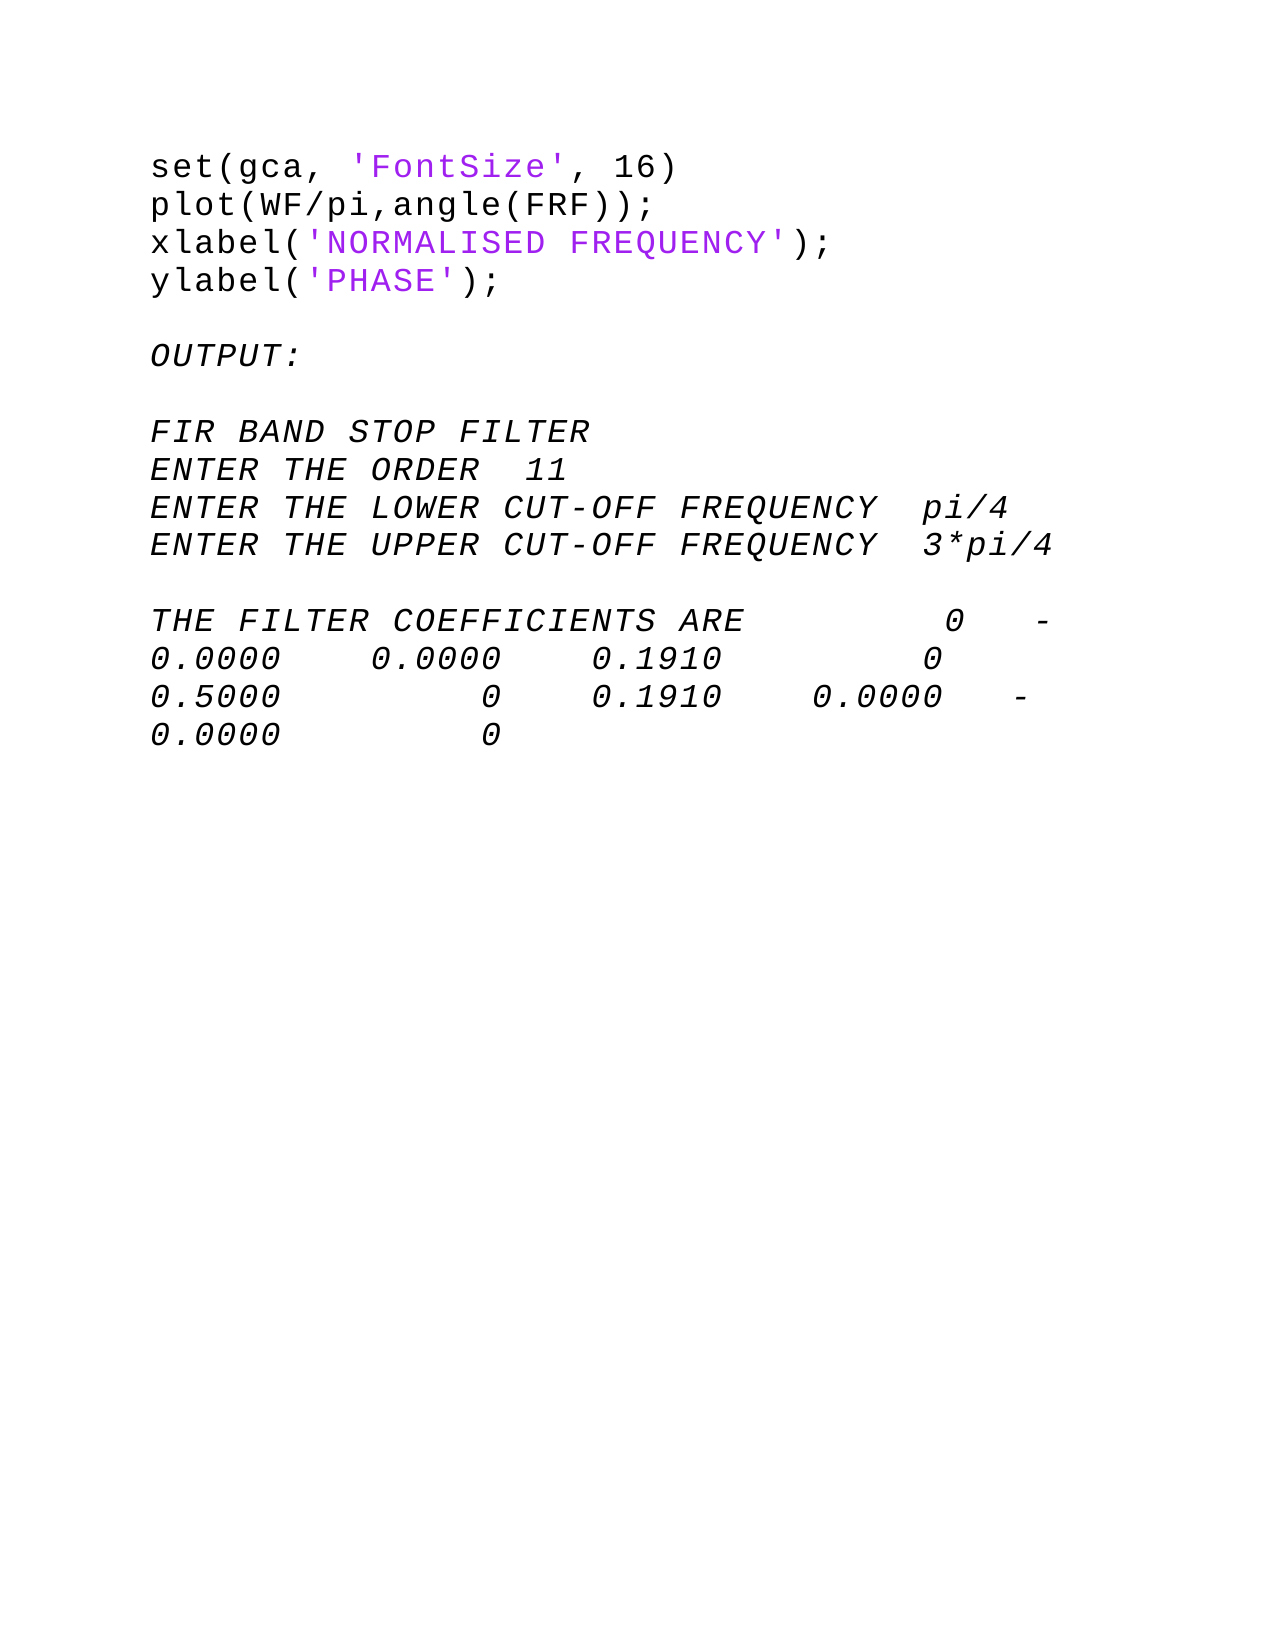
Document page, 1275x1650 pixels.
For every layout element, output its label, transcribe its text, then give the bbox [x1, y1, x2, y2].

text plot(WF/pi,angle(FRF)); [150, 188, 1125, 226]
text ENTER THE LOWER CUT-OFF FREQUENCY pi/4 [150, 490, 1125, 528]
text set(gca, 'FontSize', 16) [150, 150, 1125, 188]
text ylabel('PHASE'); [150, 263, 1125, 301]
text ENTER THE UPPER CUT-OFF FREQUENCY 3*pi/4 [150, 528, 1125, 566]
text OUTPUT: [150, 339, 1125, 377]
text FIR BAND STOP FILTER [150, 415, 1125, 452]
text xlabel('NORMALISED FREQUENCY'); [150, 226, 1125, 263]
text THE FILTER COEFFICIENTS ARE 0 -0.0000 0.0000 0.1910 0 0.5000 0 0.1910 0.0000 -0.0000 0 [150, 604, 1125, 755]
text ENTER THE ORDER 11 [150, 452, 1125, 490]
